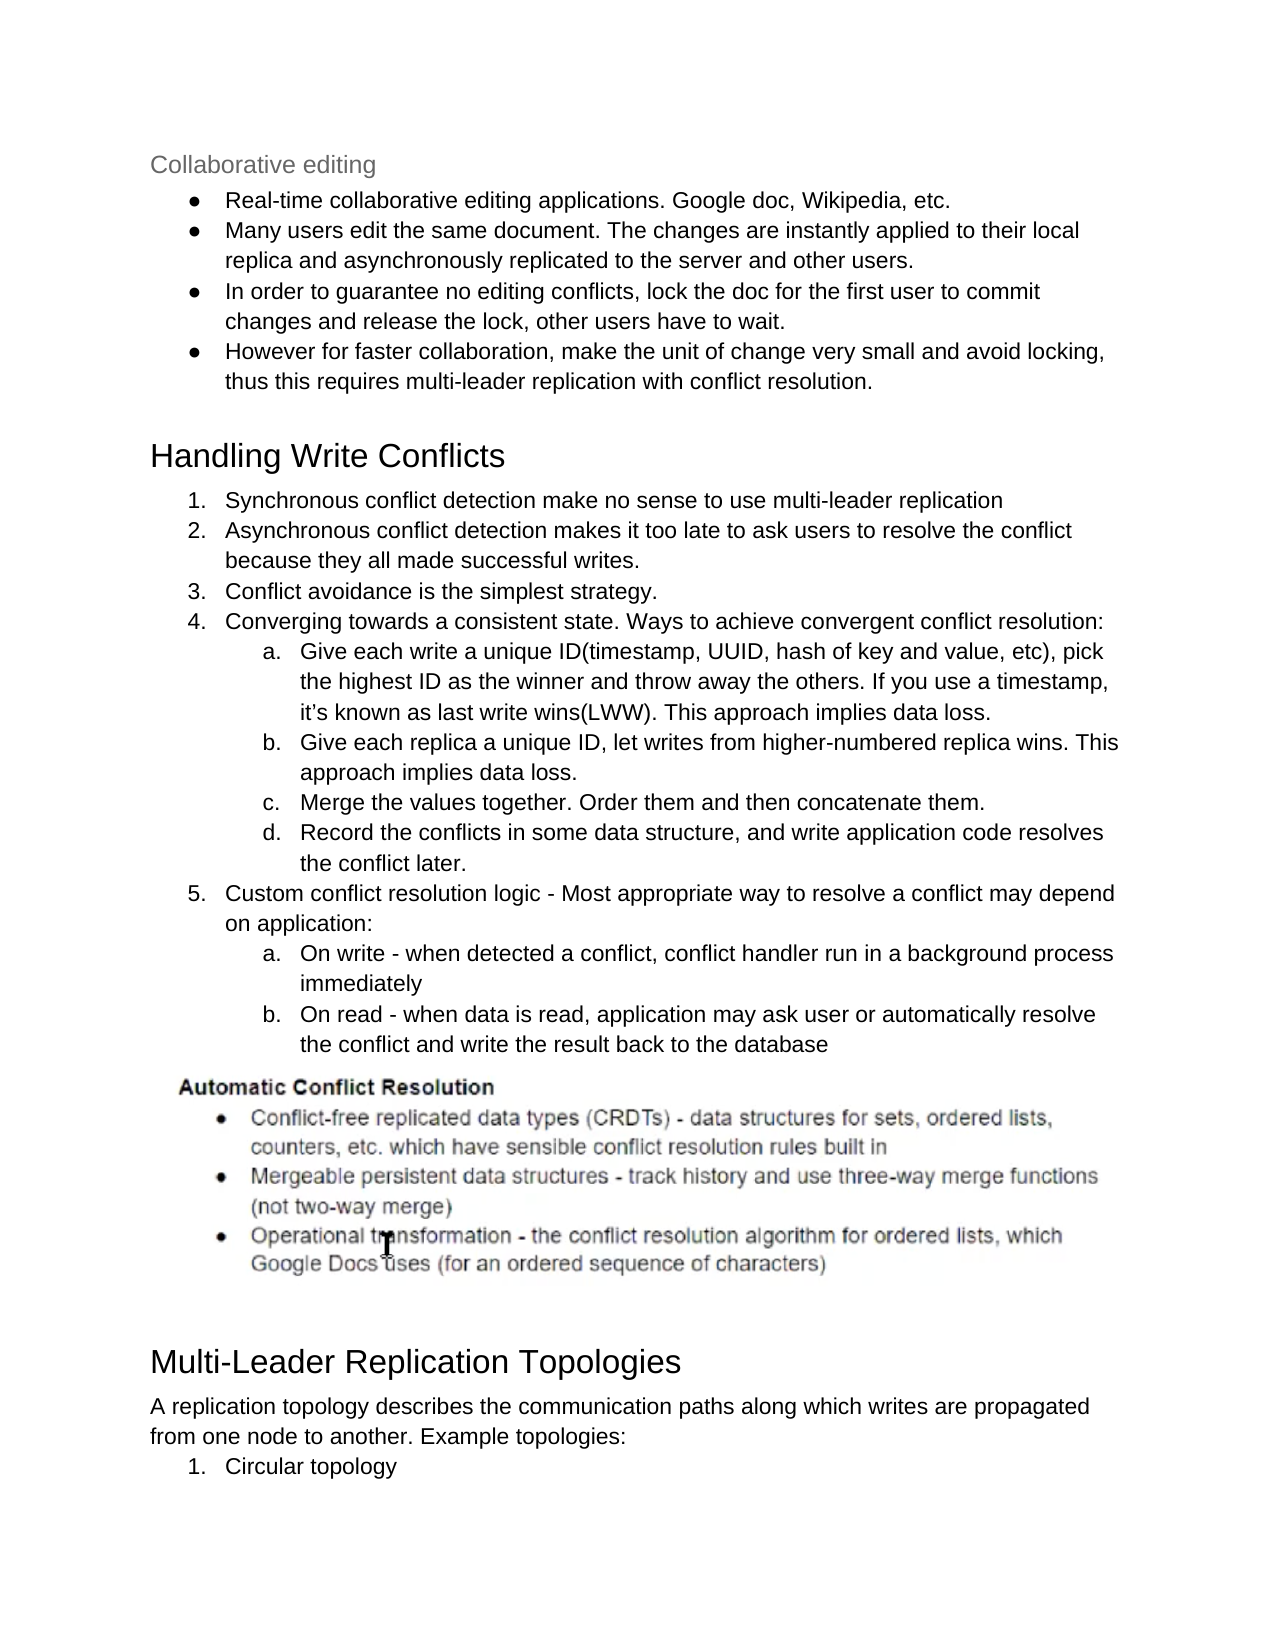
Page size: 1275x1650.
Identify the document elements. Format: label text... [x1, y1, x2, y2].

list Circular topology [187, 1453, 1125, 1479]
picture [150, 1061, 1125, 1301]
list However for faster collaboration, make the unit of change very small and avoid locking, thus this requires multi-leader replication with conflict resolution. [187, 338, 1125, 395]
list In order to guarantee no editing conflicts, lock the doc for the first user to commit changes and release the lock, other users have to wait. [187, 278, 1125, 334]
list Real-time collaborative editing applications. Google doc, Wikipedia, etc. [187, 187, 1125, 213]
subtitle Multi-Leader Replication Topologies [150, 1342, 1125, 1380]
list Custom conflict resolution logic - Most appropriate way to resolve a conflict may depend on application: [187, 880, 1125, 936]
list Record the conflicts in some data structure, and write application code resolves the conflict later. [262, 819, 1125, 876]
subtitle Handling Write Conflicts [150, 436, 1125, 474]
list Synchronous conflict detection make no sense to use multi-leader replication [187, 487, 1125, 513]
list Conflict avoidance is the simplest strategy. [187, 578, 1125, 604]
list Asynchronous conflict detection makes it too late to ask users to resolve the conflict because they all made successful writes. [187, 517, 1125, 574]
list On write - when detected a conflict, conflict handler run in a background process immediately [262, 940, 1125, 997]
list Converging towards a consistent state. Ways to achieve convergent conflict resolution: [187, 608, 1125, 634]
list Give each write a unique ID(timestamp, UUID, hash of key and value, etc), pick the highest ID as the winner and throw away the others. If you use a timestamp, it’s known as last write wins(LWW). This approach implies data loss. [262, 638, 1125, 725]
subtitle Collaborative editing [150, 150, 1125, 179]
list On read - when data is read, application may ask user or automatically resolve the conflict and write the result back to the database [262, 1001, 1125, 1057]
list Many users edit the same document. The changes are instantly applied to their local replica and asynchronously replicated to the server and other users. [187, 217, 1125, 274]
list Give each replica a unique ID, let writes from higher-numbered replica wins. This approach implies data loss. [262, 729, 1125, 785]
text A replication topology describes the communication paths along which writes are propagated from one node to another. Example topologies: [150, 1393, 1125, 1449]
list Merge the values together. Order them and then concatenate them. [262, 789, 1125, 815]
